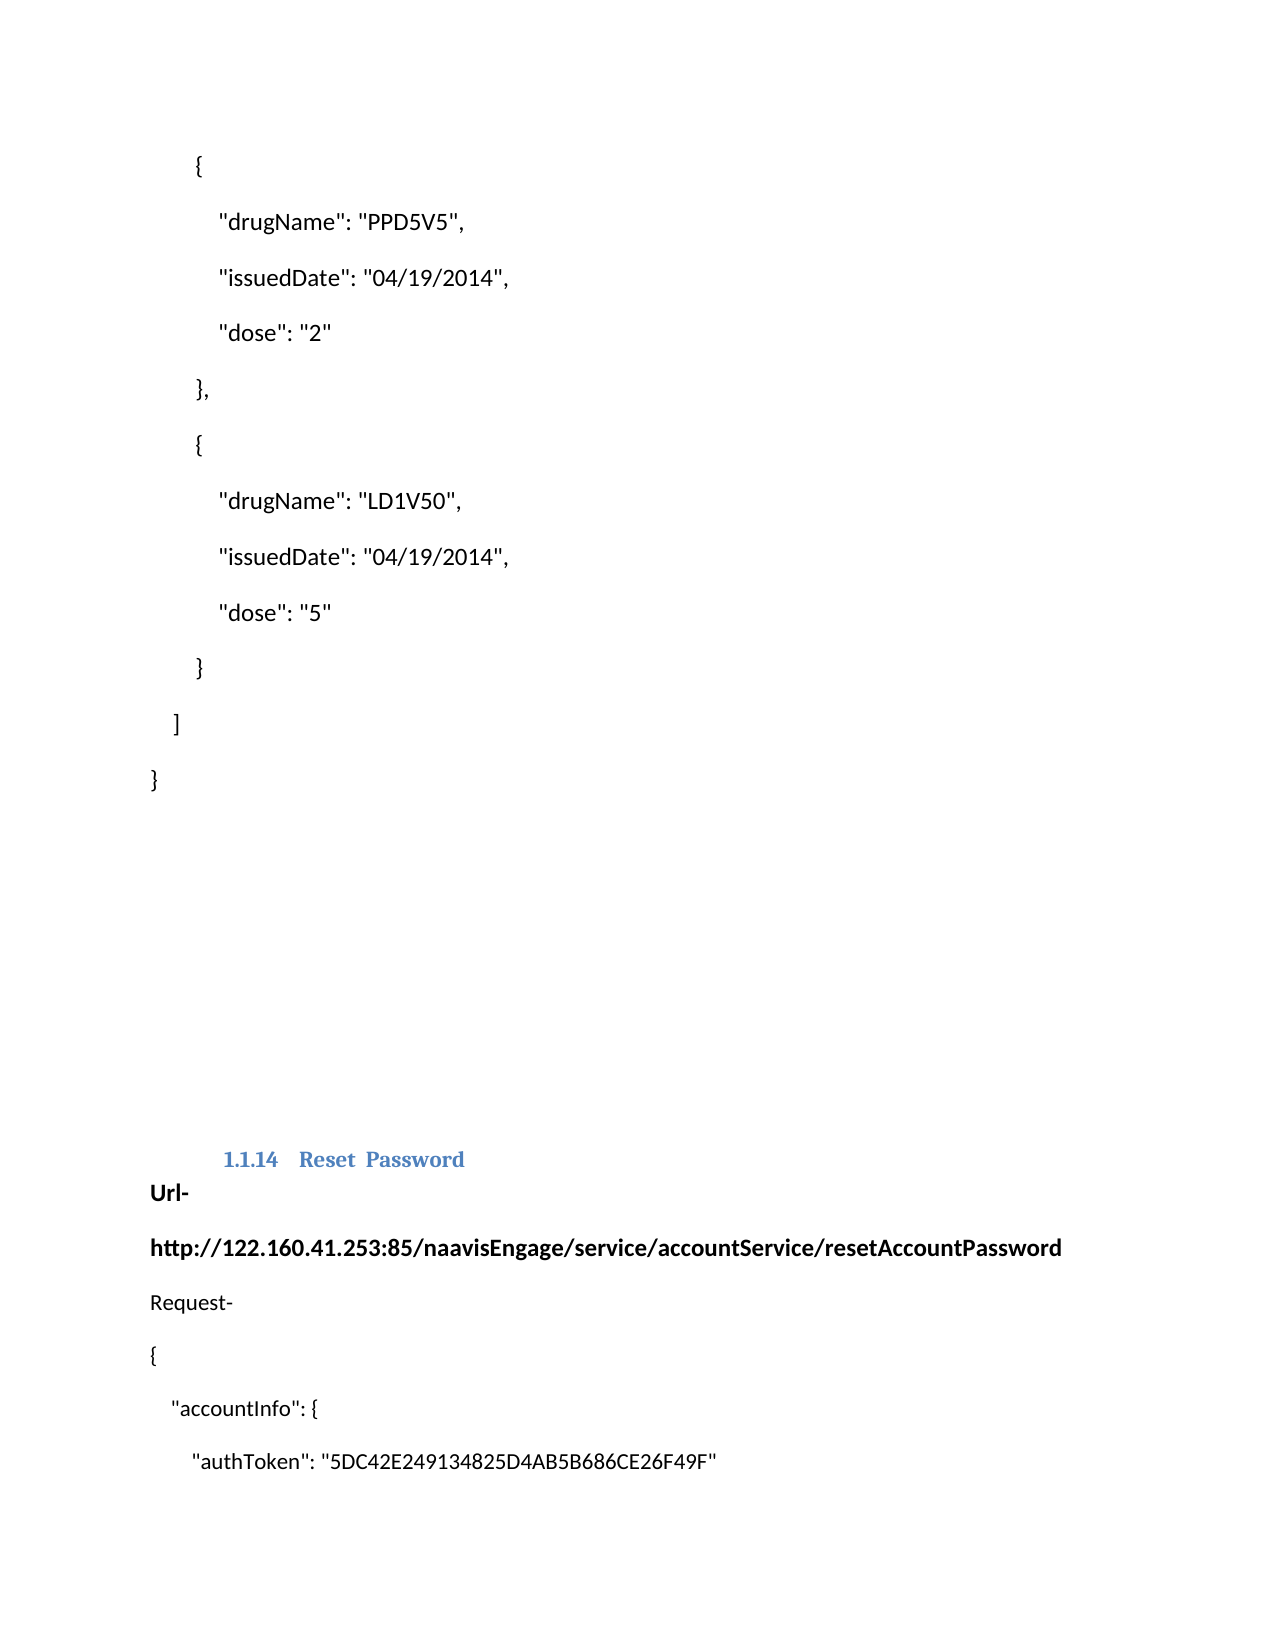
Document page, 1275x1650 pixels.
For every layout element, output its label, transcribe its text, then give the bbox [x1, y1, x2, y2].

text "authToken": "5DC42E249134825D4AB5B686CE26F49F" [150, 1447, 1125, 1476]
text "drugName": "LD1V50", [150, 485, 1125, 516]
text { [150, 150, 1125, 181]
text "issuedDate": "04/19/2014", [150, 262, 1125, 292]
text "dose": "2" [150, 317, 1125, 348]
text "dose": "5" [150, 597, 1125, 627]
text } [150, 764, 1125, 795]
text "issuedDate": "04/19/2014", [150, 541, 1125, 571]
text { [150, 1341, 1125, 1369]
text Url- [150, 1177, 1125, 1207]
subtitle Reset Password [224, 1147, 1125, 1173]
text { [150, 429, 1125, 460]
text http://122.160.41.253:85/naavisEngage/service/accountService/resetAccountPassword [150, 1233, 1125, 1263]
text Request- [150, 1288, 1125, 1316]
text "accountInfo": { [150, 1394, 1125, 1422]
text "drugName": "PPD5V5", [150, 206, 1125, 236]
text }, [150, 373, 1125, 404]
text } [150, 652, 1125, 683]
text ] [150, 708, 1125, 739]
